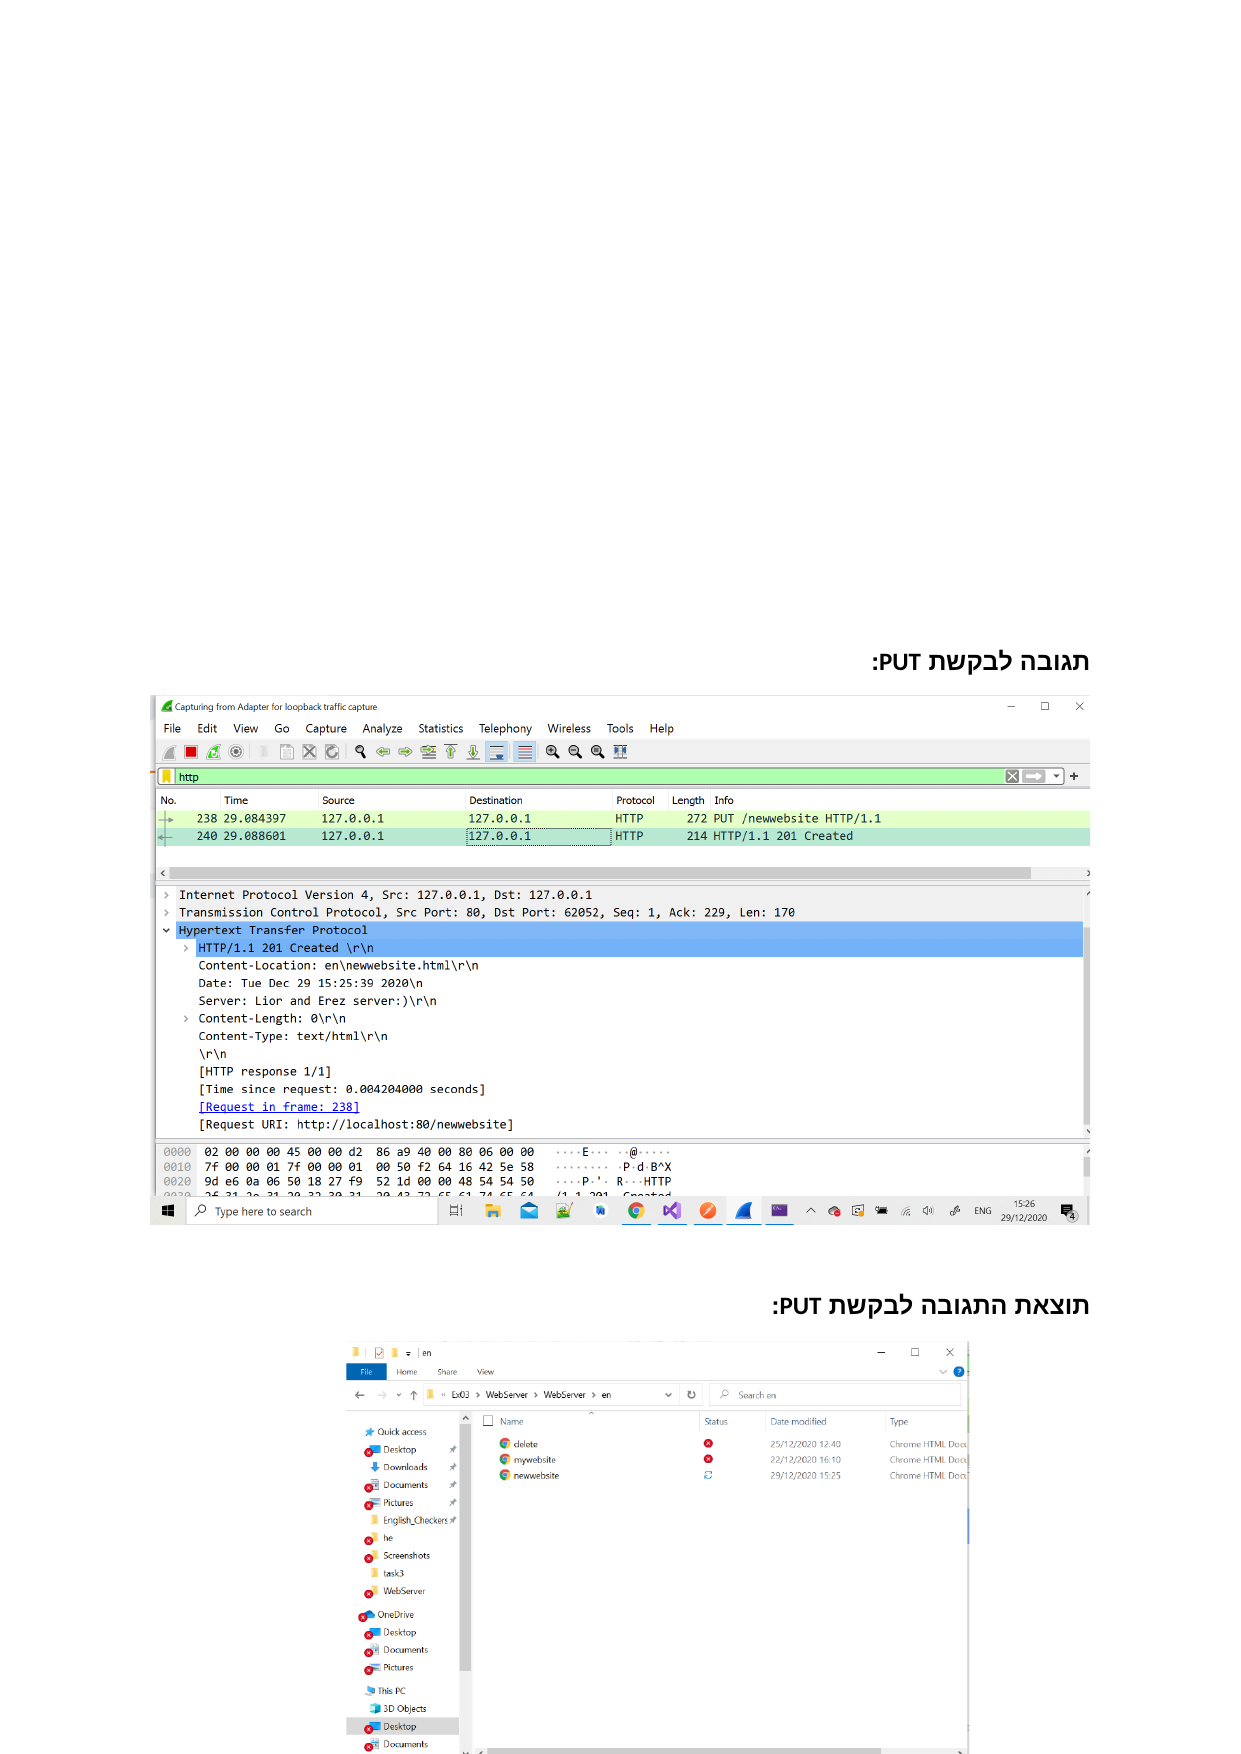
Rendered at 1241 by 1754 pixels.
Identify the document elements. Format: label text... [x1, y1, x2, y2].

picture [346, 1341, 970, 1754]
text תוצאת התגובה לבקשת PUT: [150, 1290, 1090, 1321]
picture [150, 695, 1091, 1225]
text תגובה לבקשת PUT: [150, 646, 1090, 676]
